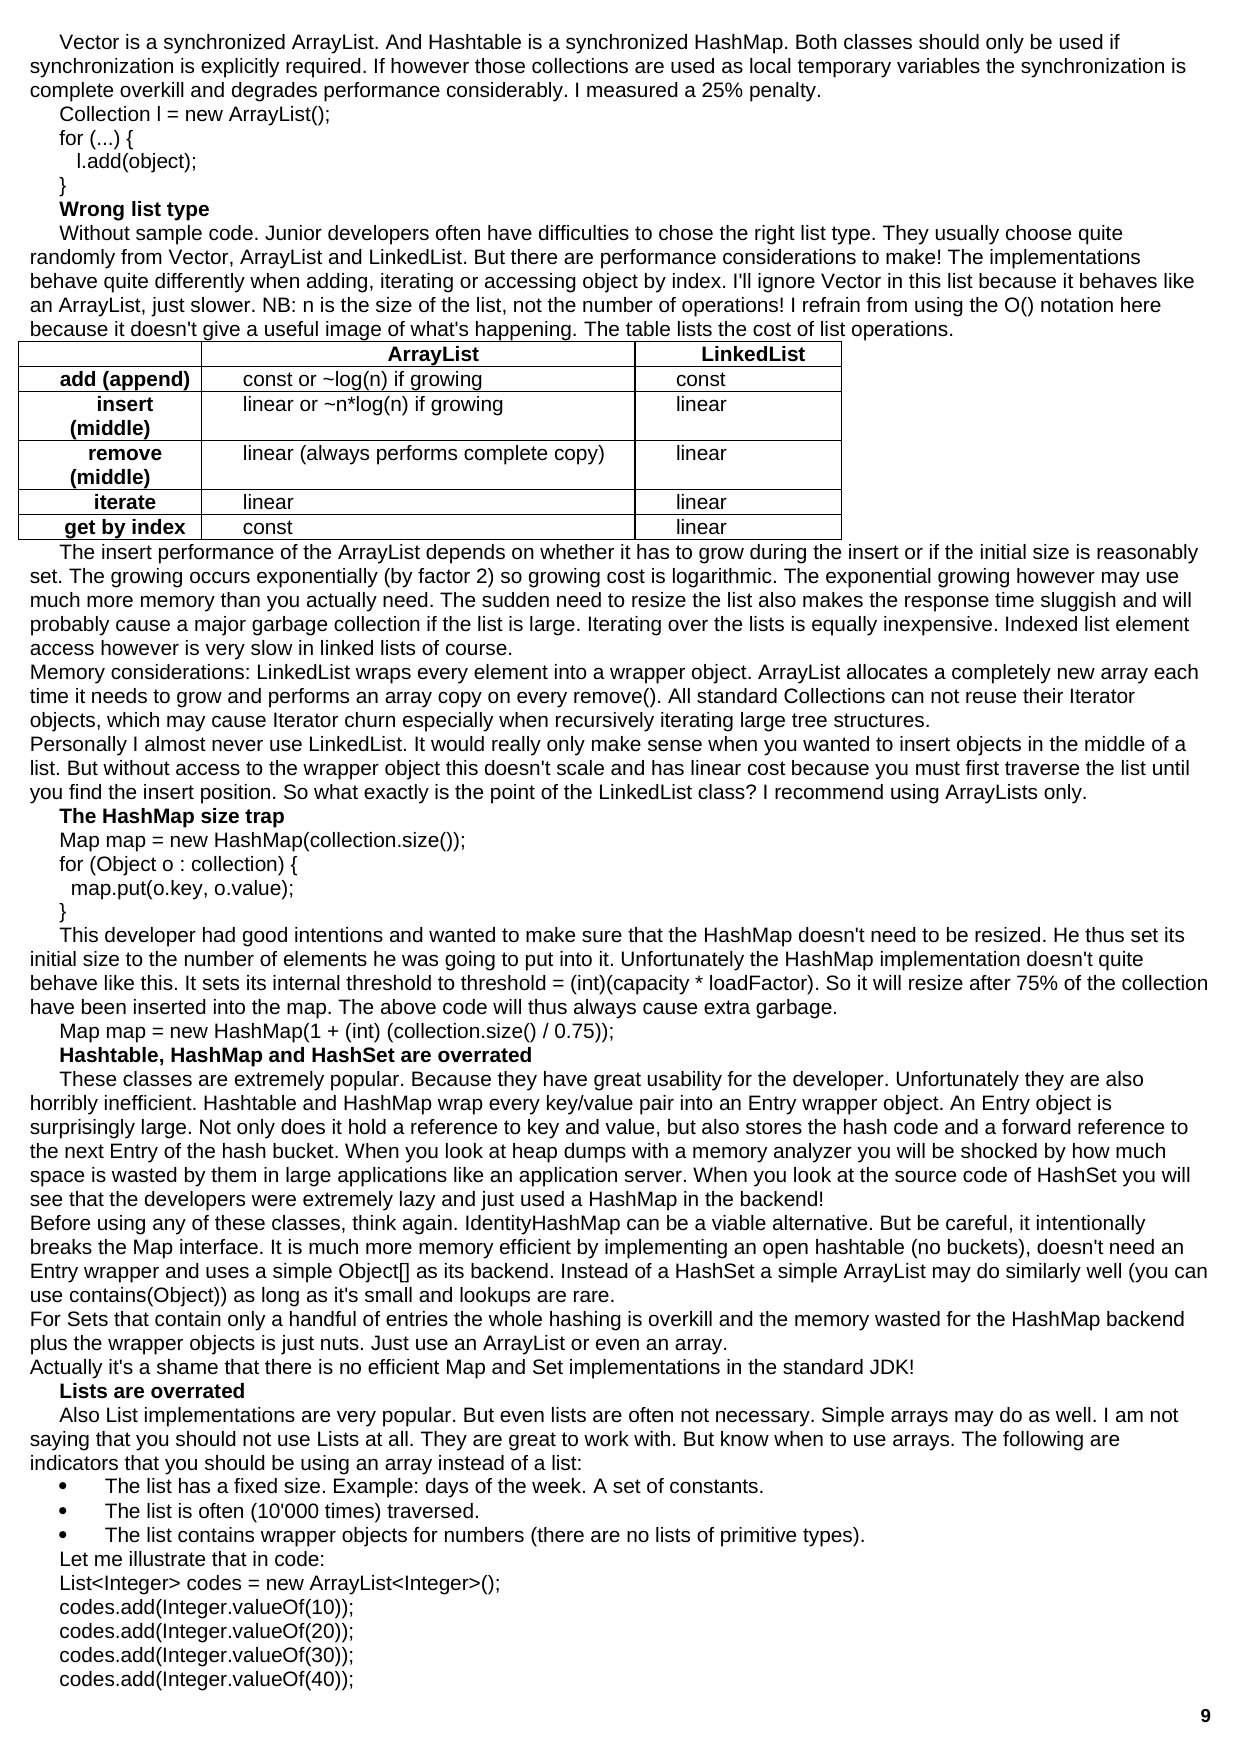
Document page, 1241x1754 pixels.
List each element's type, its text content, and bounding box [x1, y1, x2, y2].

list The list has a fixed size. Example: days of the week. A set of constants. [29, 1474, 1211, 1498]
table_cell linear (always performs complete copy) [202, 441, 634, 489]
table_cell const [202, 515, 634, 539]
text This developer had good intentions and wanted to make sure that the HashMap doesn't need to be resized. He thus set its initial size to the number of elements he was going to put into it. Unfortunately the HashMap implementation doesn't quite behave like this. It sets its internal threshold to threshold = (int)(capacity * loadFactor). So it will resize after 75% of the collection have been inserted into the map. The above code will thus always cause extra garbage. [29, 923, 1211, 1019]
table_cell linear or ~n*log(n) if growing [202, 392, 634, 440]
text for (...) { [29, 125, 1211, 149]
table_header LinkedList [636, 342, 841, 366]
text } [29, 899, 1211, 923]
table_cell get by index [19, 515, 201, 539]
table_cell linear [636, 441, 841, 489]
text Vector is a synchronized ArrayList. And Hashtable is a synchronized HashMap. Both classes should only be used if synchronization is explicitly required. If however those collections are used as local temporary variables the synchronization is complete overkill and degrades performance considerably. I measured a 25% penalty. [29, 29, 1211, 101]
text Let me illustrate that in code: [29, 1547, 1211, 1571]
text codes.add(Integer.valueOf(30)); [29, 1642, 1211, 1666]
list The list contains wrapper objects for numbers (there are no lists of primitive types). [29, 1522, 1211, 1547]
text codes.add(Integer.valueOf(10)); [29, 1594, 1211, 1618]
text Map map = new HashMap(1 + (int) (collection.size() / 0.75)); [29, 1019, 1211, 1043]
table_cell const [636, 367, 841, 391]
text l.add(object); [29, 149, 1211, 173]
text Also List implementations are very popular. But even lists are often not necessary. Simple arrays may do as well. I am not saying that you should not use Lists at all. They are great to work with. But know when to use arrays. The following are indicators that you should be using an array instead of a list: [29, 1402, 1211, 1474]
text codes.add(Integer.valueOf(40)); [29, 1666, 1211, 1690]
text map.put(o.key, o.value); [29, 875, 1211, 899]
table_cell linear [202, 490, 634, 514]
table_cell add (append) [19, 367, 201, 391]
text Collection l = new ArrayList(); [29, 101, 1211, 125]
table_cell remove (middle) [19, 441, 201, 489]
text Wrong list type [29, 197, 1211, 221]
table_cell linear [636, 515, 841, 539]
text The insert performance of the ArrayList depends on whether it has to grow during the insert or if the initial size is reasonably set. The growing occurs exponentially (by factor 2) so growing cost is logarithmic. The exponential growing however may use much more memory than you actually need. The sudden need to resize the list also makes the response time sluggish and will probably cause a major garbage collection if the list is large. Iterating over the lists is equally inexpensive. Indexed list element access however is very slow in linked lists of course. Memory considerations: LinkedList wraps every element into a wrapper object. ArrayList allocates a completely new array each time it needs to grow and performs an array copy on every remove(). All standard Collections can not reuse their Iterator objects, which may cause Iterator churn especially when recursively iterating large tree structures. Personally I almost never use LinkedList. It would really only make sense when you wanted to insert objects in the middle of a list. But without access to the wrapper object this doesn't scale and has linear cost because you must first traverse the list until you find the insert position. So what exactly is the point of the LinkedList class? I recommend using ArrayLists only. [29, 540, 1211, 803]
table_header [19, 342, 201, 366]
text codes.add(Integer.valueOf(20)); [29, 1618, 1211, 1642]
text Lists are overrated [29, 1378, 1211, 1402]
table_cell insert (middle) [19, 392, 201, 440]
text for (Object o : collection) { [29, 851, 1211, 875]
text The HashMap size trap [29, 803, 1211, 827]
text } [29, 173, 1211, 197]
table_cell linear [636, 392, 841, 440]
text Without sample code. Junior developers often have difficulties to chose the right list type. They usually choose quite randomly from Vector, ArrayList and LinkedList. But there are performance considerations to make! The implementations behave quite differently when adding, iterating or accessing object by index. I'll ignore Vector in this list because it behaves like an ArrayList, just slower. NB: n is the size of the list, not the number of operations! I refrain from using the O() notation here because it doesn't give a useful image of what's happening. The table lists the cost of list operations. [29, 221, 1211, 341]
table_cell const or ~log(n) if growing [202, 367, 634, 391]
table_header ArrayList [202, 342, 634, 366]
text These classes are extremely popular. Because they have great usability for the developer. Unfortunately they are also horribly inefficient. Hashtable and HashMap wrap every key/value pair into an Entry wrapper object. An Entry object is surprisingly large. Not only does it hold a reference to key and value, but also stores the hash code and a forward reference to the next Entry of the hash bucket. When you look at heap dumps with a memory analyzer you will be shocked by how much space is wasted by them in large applications like an application server. When you look at the source code of HashSet you will see that the developers were extremely lazy and just used a HashMap in the backend! Before using any of these classes, think again. IdentityHashMap can be a viable alternative. But be careful, it intentionally breaks the Map interface. It is much more memory efficient by implementing an open hashtable (no buckets), doesn't need an Entry wrapper and uses a simple Object[] as its backend. Instead of a HashSet a simple ArrayList may do similarly well (you can use contains(Object)) as long as it's small and lookups are rare. For Sets that contain only a handful of entries the whole hashing is overkill and the memory wasted for the HashMap backend plus the wrapper objects is just nuts. Just use an ArrayList or even an array. Actually it's a shame that there is no efficient Map and Set implementations in the standard JDK! [29, 1067, 1211, 1378]
list The list is often (10'000 times) traversed. [29, 1498, 1211, 1522]
table_cell iterate [19, 490, 201, 514]
text List<Integer> codes = new ArrayList<Integer>(); [29, 1571, 1211, 1594]
text Hashtable, HashMap and HashSet are overrated [29, 1043, 1211, 1067]
table_cell linear [636, 490, 841, 514]
text Map map = new HashMap(collection.size()); [29, 827, 1211, 851]
